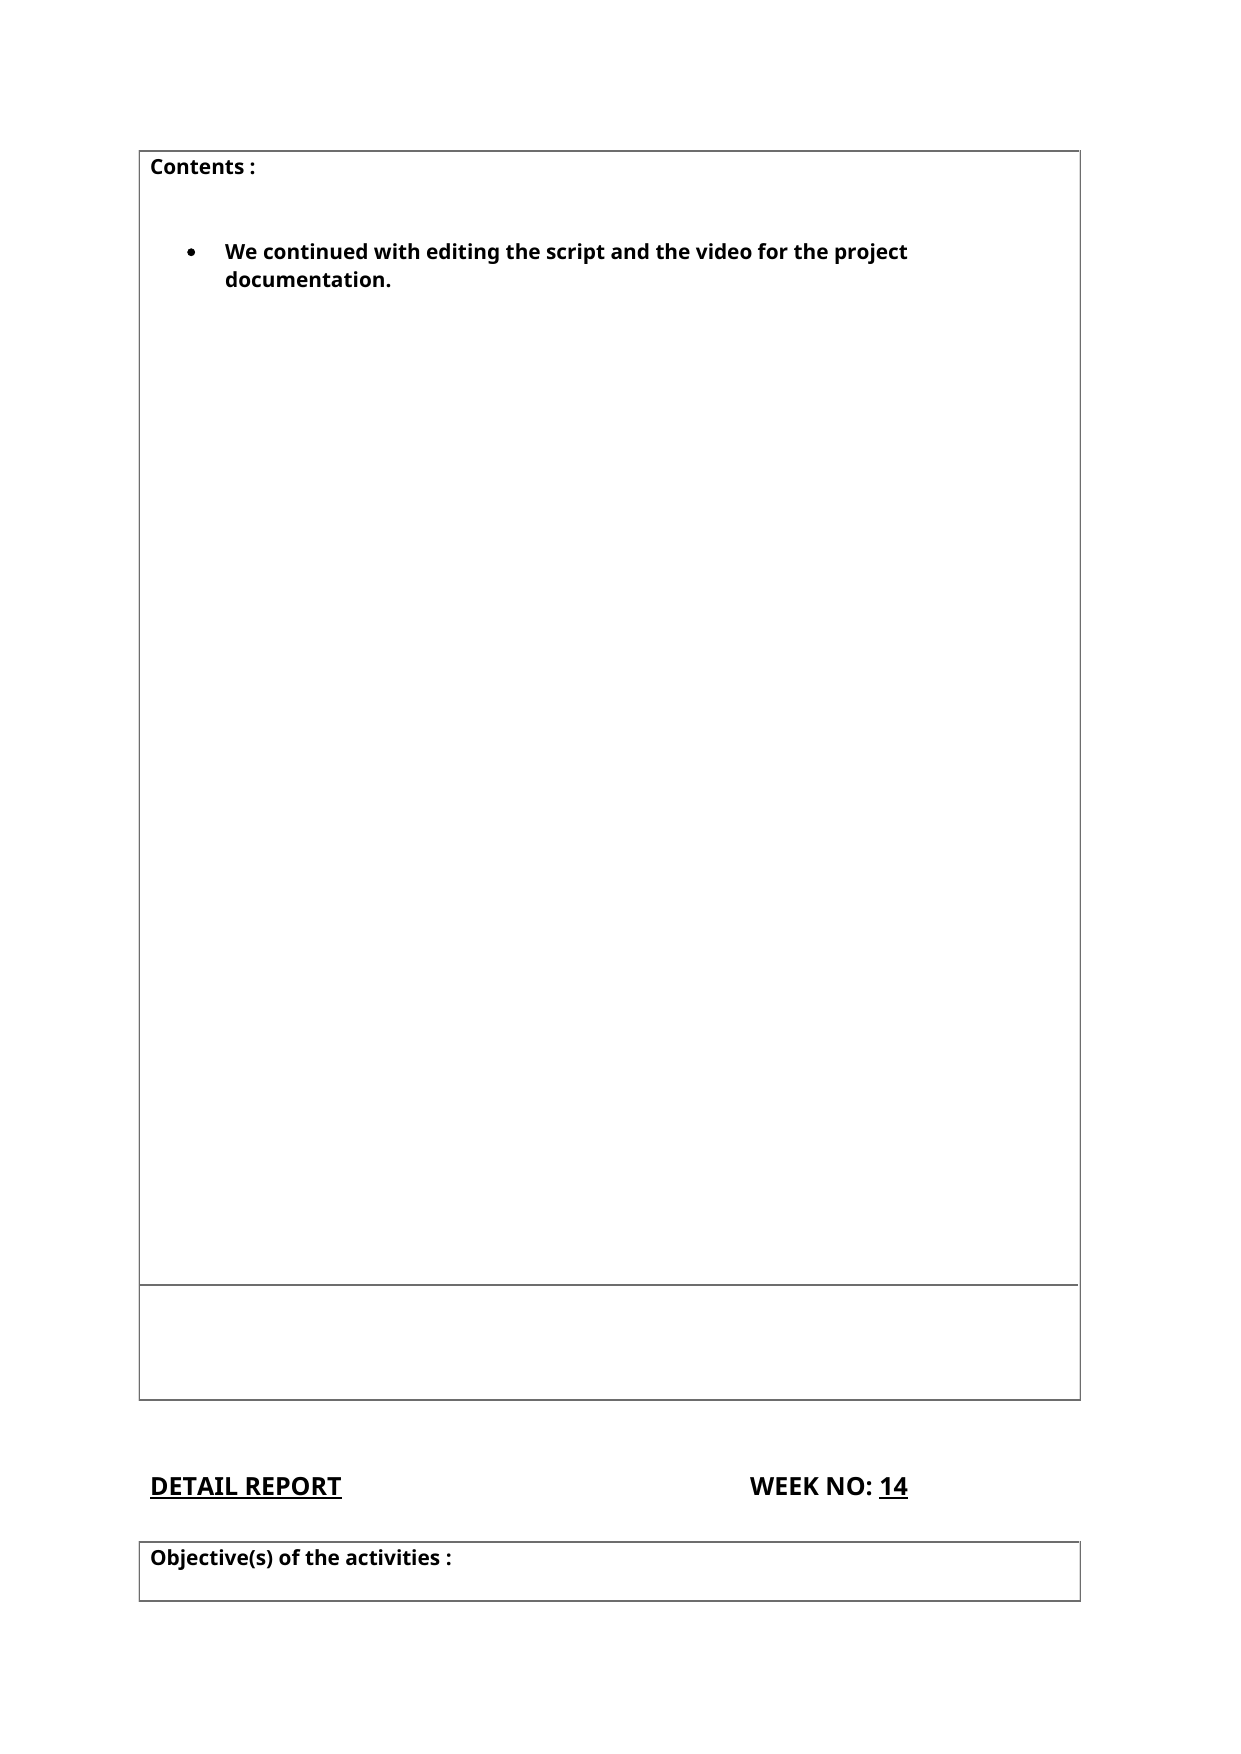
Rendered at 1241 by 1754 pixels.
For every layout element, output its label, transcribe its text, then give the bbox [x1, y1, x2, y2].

table_cell Contents : We continued with editing the script and the video for the project documentation. [140, 152, 1079, 1284]
text DETAIL REPORT WEEK NO: 14 [150, 1468, 1090, 1502]
table_cell [140, 1284, 1079, 1398]
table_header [140, 1543, 1079, 1599]
